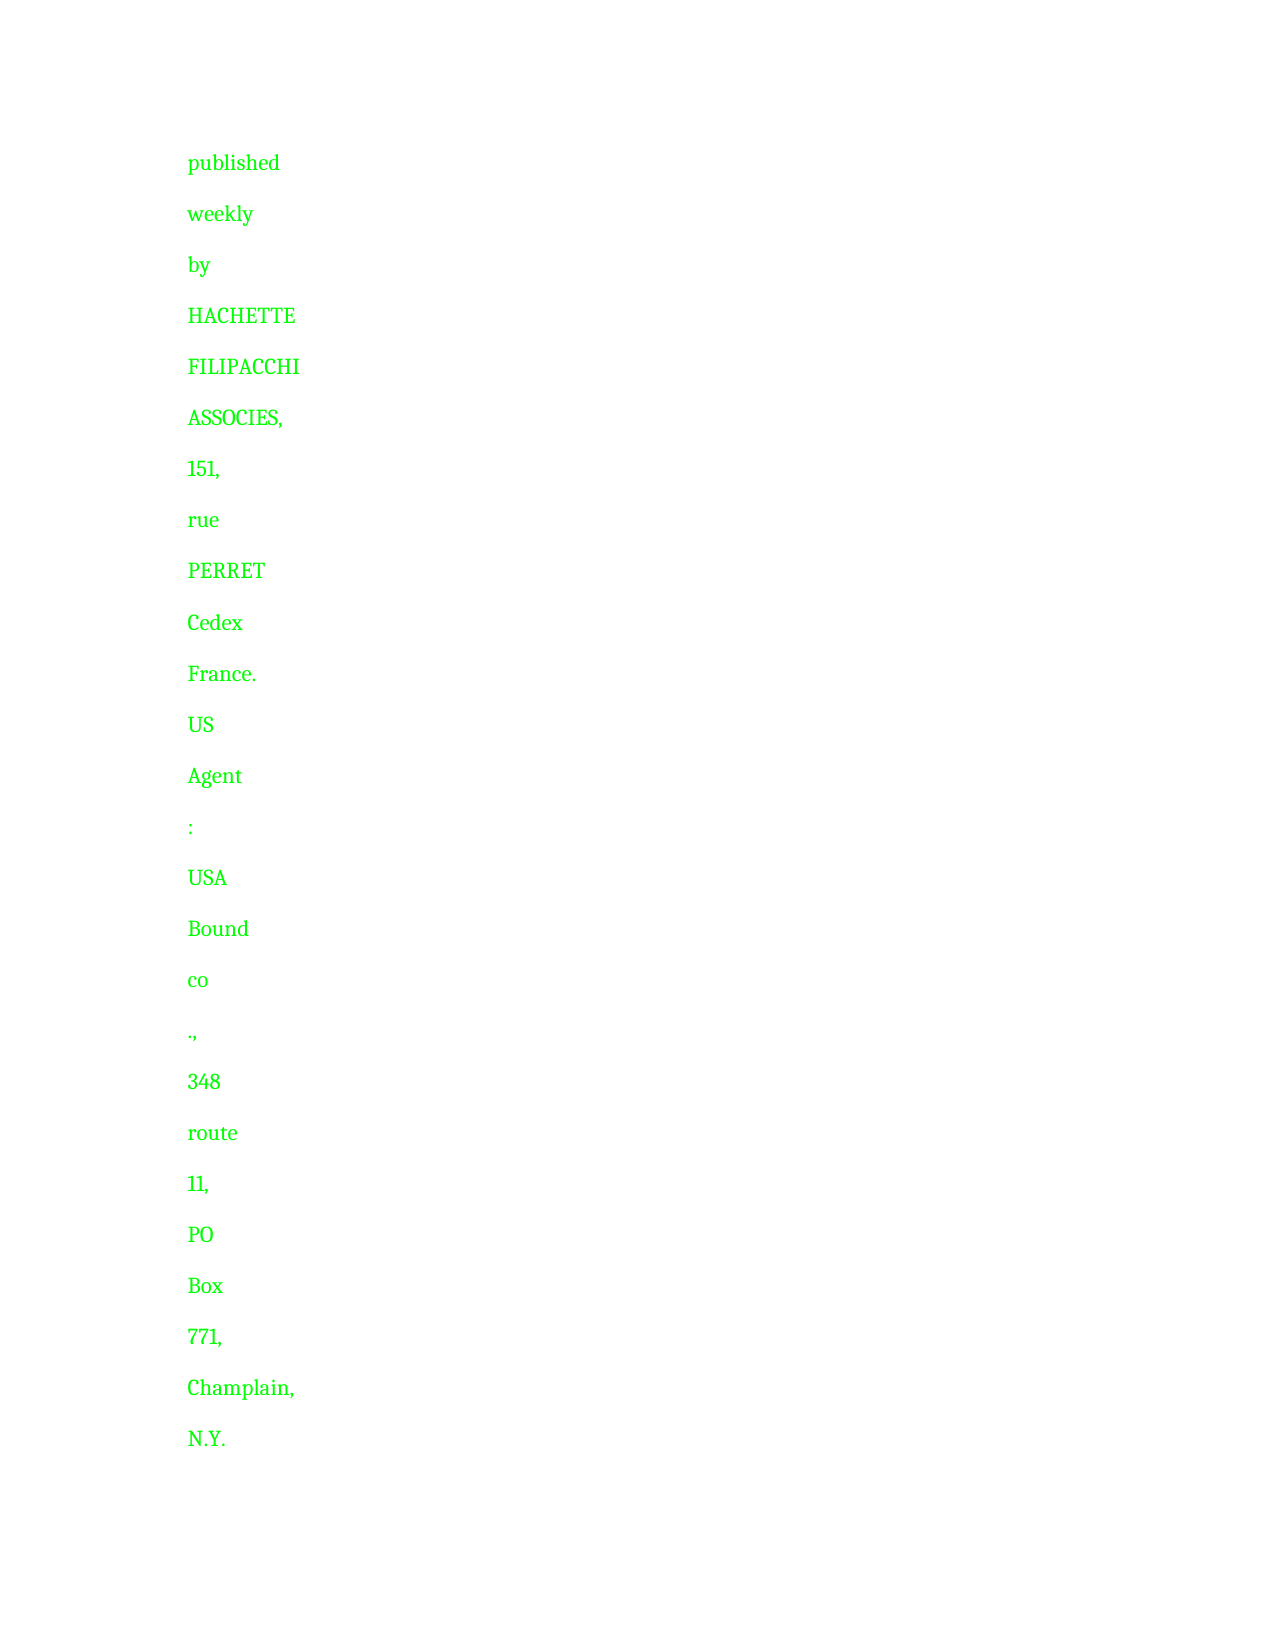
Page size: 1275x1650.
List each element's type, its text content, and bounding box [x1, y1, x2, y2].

text PERRET [187, 558, 1087, 585]
text Bound [187, 916, 1087, 942]
text weekly [187, 201, 1087, 227]
text 771, [187, 1324, 1087, 1350]
text US [187, 711, 1087, 738]
text ., [187, 1018, 1087, 1044]
text route [187, 1120, 1087, 1146]
text 151, [187, 456, 1087, 483]
text USA [187, 864, 1087, 891]
text FILIPACCHI [187, 354, 1087, 381]
text 348 [187, 1069, 1087, 1095]
text rue [187, 507, 1087, 534]
text by [187, 252, 1087, 278]
text : [187, 813, 1087, 840]
text Cedex [187, 609, 1087, 636]
text HACHETTE [187, 303, 1087, 329]
text co [187, 967, 1087, 993]
text 11, [187, 1171, 1087, 1197]
text PO [187, 1222, 1087, 1248]
text published [187, 150, 1087, 176]
text N.Y. [187, 1426, 1087, 1452]
text Agent [187, 762, 1087, 789]
text Champlain, [187, 1375, 1087, 1401]
text France. [187, 660, 1087, 687]
text Box [187, 1273, 1087, 1299]
text ASSOCIES, [187, 405, 1087, 432]
